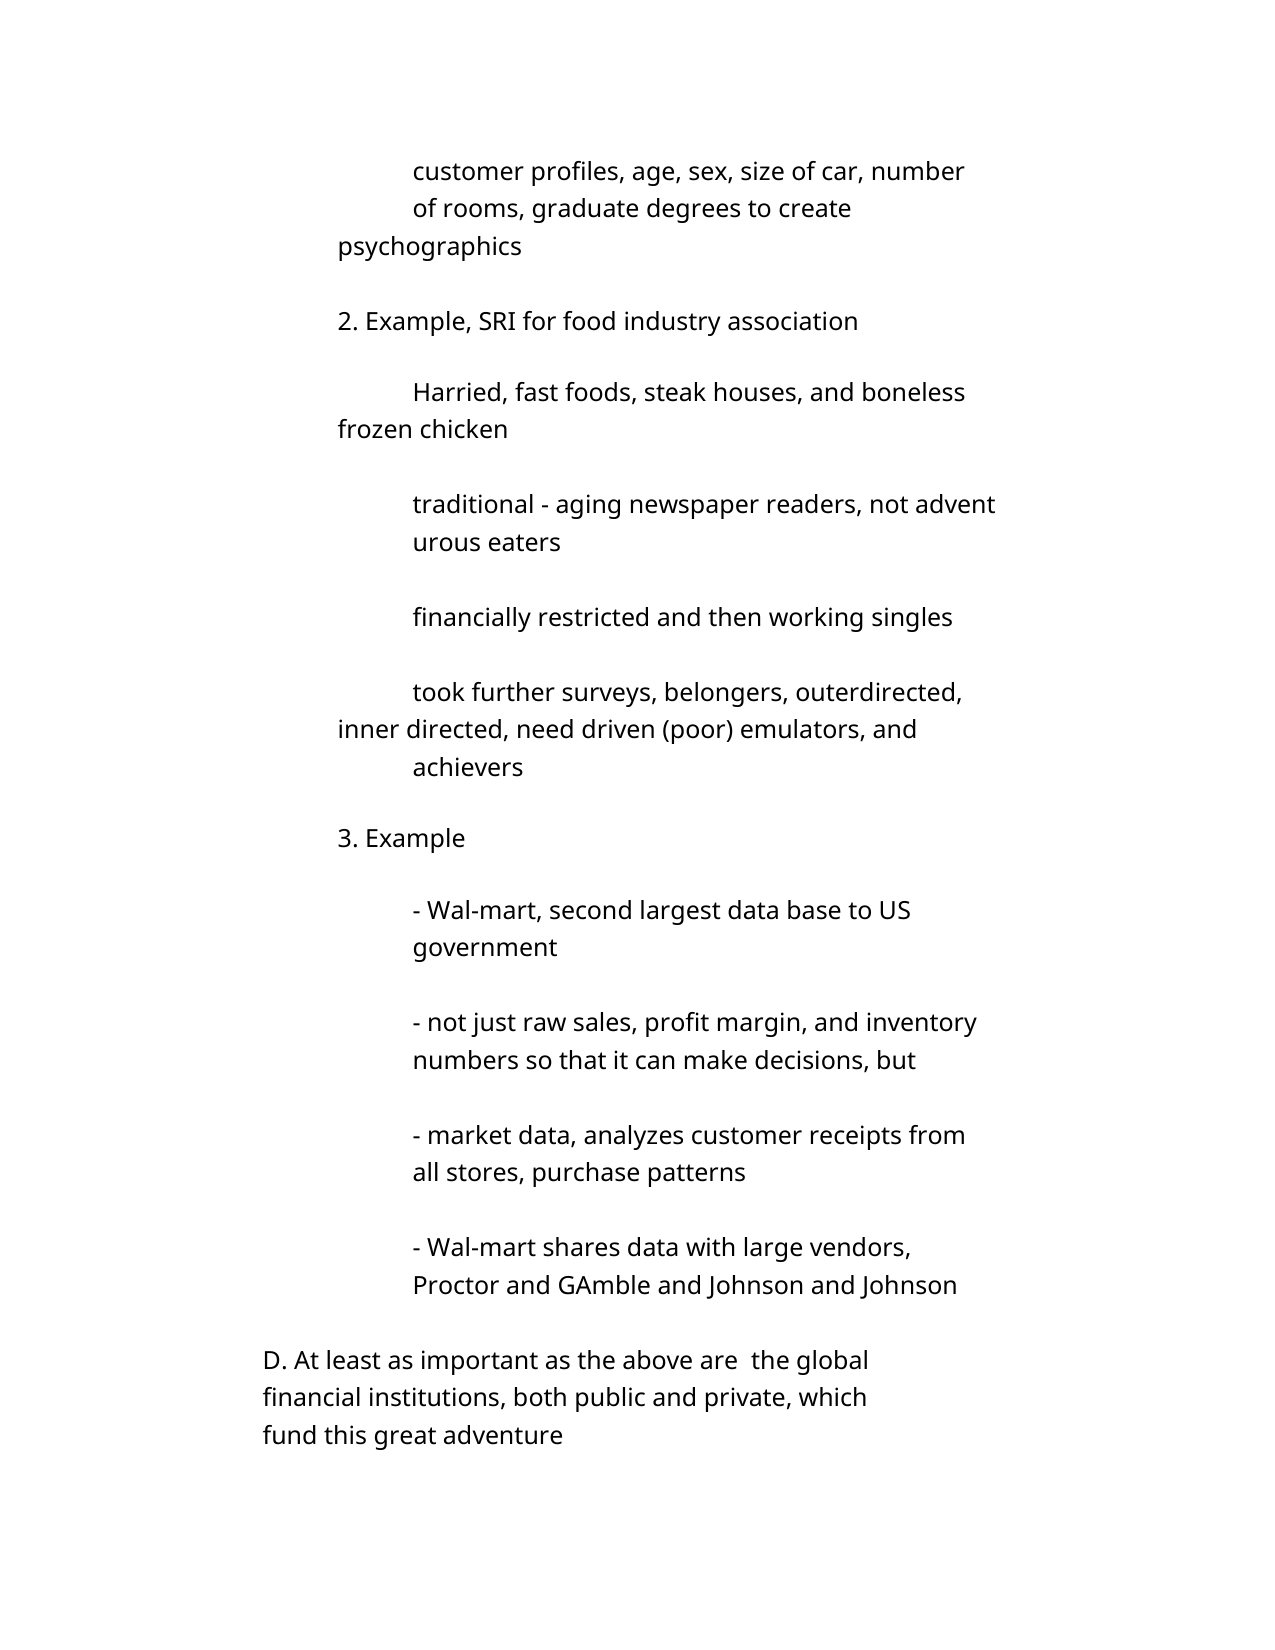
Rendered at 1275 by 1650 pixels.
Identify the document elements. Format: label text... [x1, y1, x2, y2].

text - market data, analyzes customer receipts from [187, 1114, 1087, 1152]
text fund this great adventure [187, 1414, 1087, 1452]
text traditional - aging newspaper readers, not advent [187, 484, 1087, 521]
text took further surveys, belongers, outerdirected, inner directed, need driven (poor) emulators, and [187, 671, 1087, 746]
text financial institutions, both public and private, which [187, 1377, 1087, 1414]
text of rooms, graduate degrees to create psychographics [187, 187, 1087, 262]
text all stores, purchase patterns [187, 1152, 1087, 1189]
text - Wal-mart shares data with large vendors, [187, 1227, 1087, 1264]
text Proctor and GAmble and Johnson and Johnson [187, 1264, 1087, 1302]
text - not just raw sales, profit margin, and inventory [187, 1002, 1087, 1039]
text 3. Example [187, 818, 1087, 855]
text urous eaters [187, 521, 1087, 559]
text 2. Example, SRI for food industry association [187, 300, 1087, 337]
text D. At least as important as the above are the global [187, 1339, 1087, 1377]
text customer profiles, age, sex, size of car, number [187, 150, 1087, 187]
text achievers [187, 746, 1087, 784]
text - Wal-mart, second largest data base to US [187, 889, 1087, 927]
text financially restricted and then working singles [187, 596, 1087, 634]
text government [187, 927, 1087, 964]
text numbers so that it can make decisions, but [187, 1039, 1087, 1077]
text Harried, fast foods, steak houses, and boneless frozen chicken [187, 371, 1087, 446]
